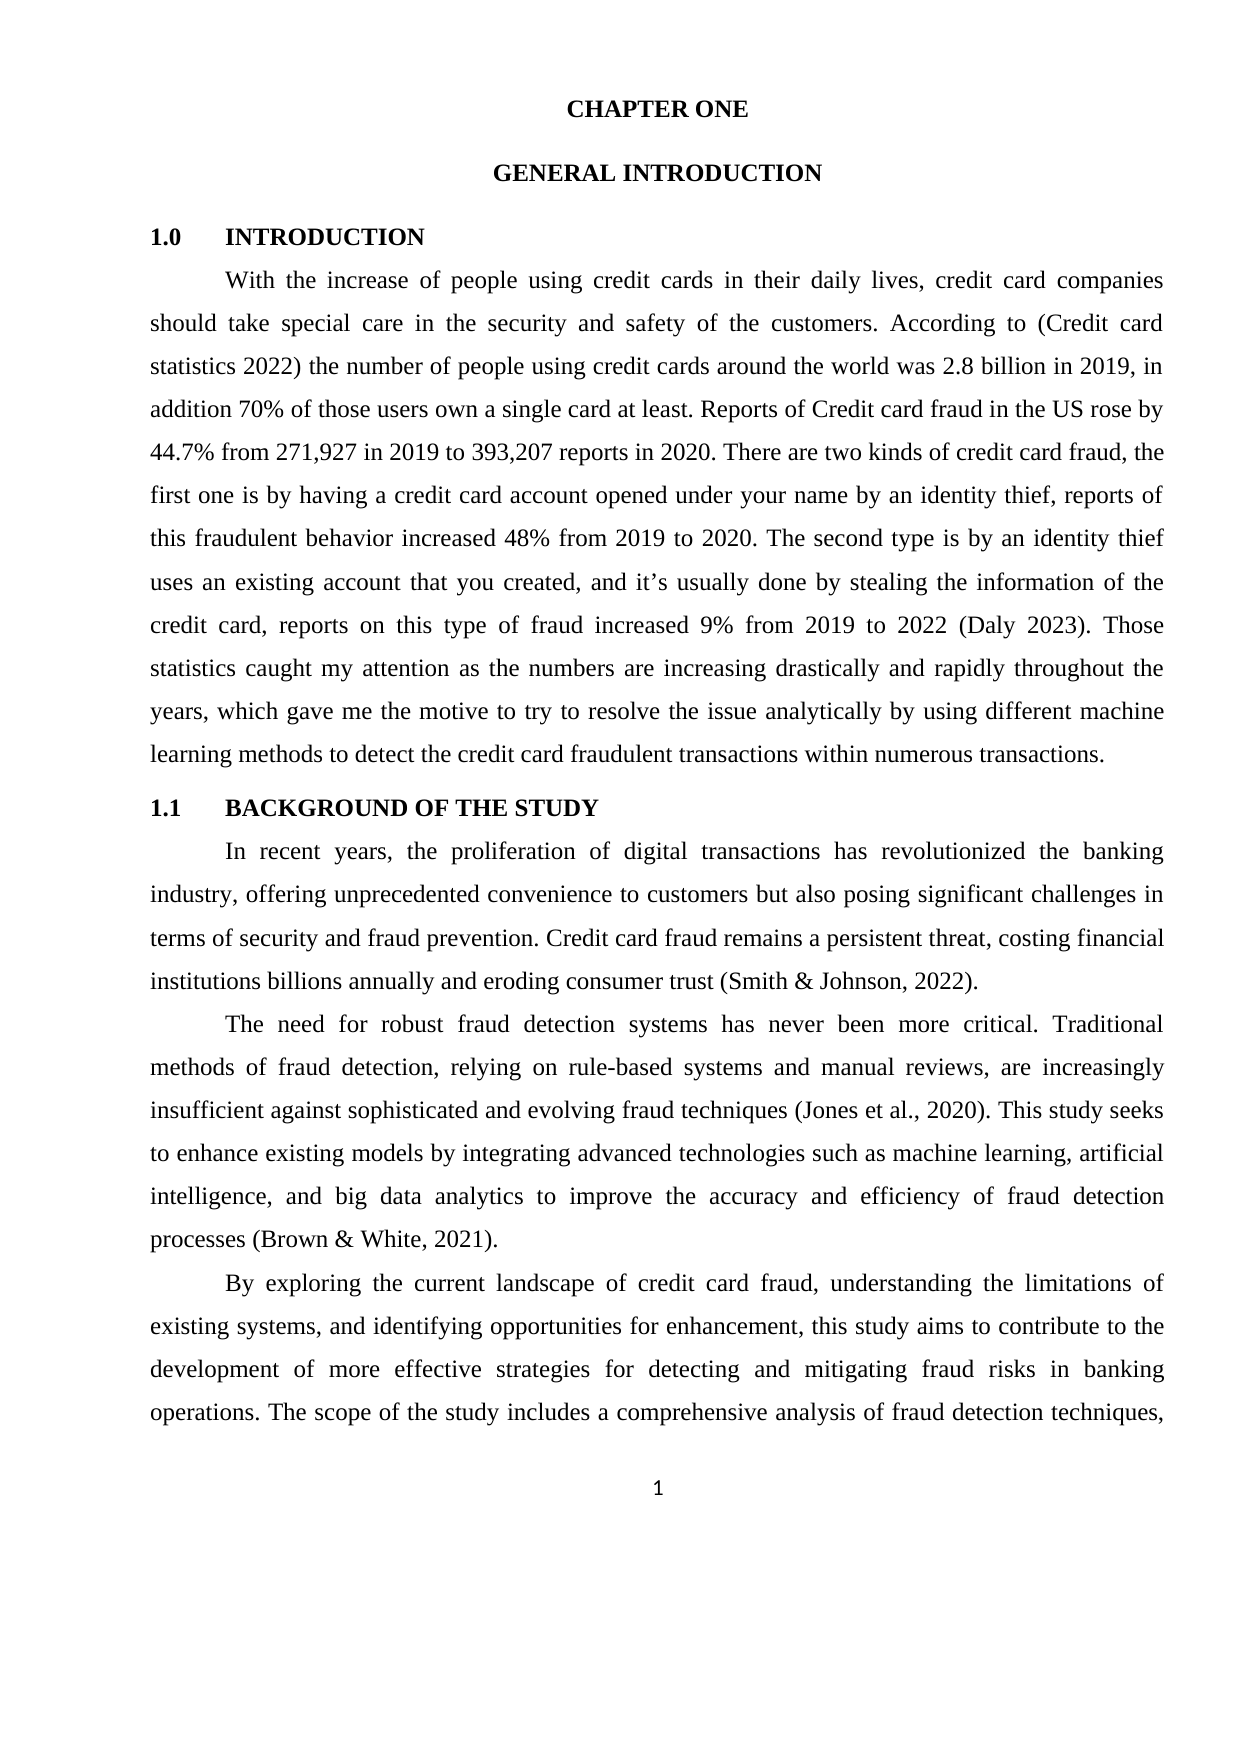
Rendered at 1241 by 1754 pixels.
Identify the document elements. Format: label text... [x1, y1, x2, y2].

text In recent years, the proliferation of digital transactions has revolutionized the banking industry, offering unprecedented convenience to customers but also posing significant challenges in terms of security and fraud prevention. Credit card fraud remains a persistent threat, costing financial institutions billions annually and eroding consumer trust (Smith & Johnson, 2022). [150, 836, 1165, 994]
text The need for robust fraud detection systems has never been more critical. Traditional methods of fraud detection, relying on rule-based systems and manual reviews, are increasingly insufficient against sophisticated and evolving fraud techniques (Jones et al., 2020). This study seeks to enhance existing models by integrating advanced technologies such as machine learning, artificial intelligence, and big data analytics to improve the accuracy and efficiency of fraud detection processes (Brown & White, 2021). [150, 1009, 1165, 1253]
list INTRODUCTION [150, 222, 1165, 250]
text With the increase of people using credit cards in their daily lives, credit card companies should take special care in the security and safety of the customers. According to (Credit card statistics 2022) the number of people using credit cards around the world was 2.8 billion in 2019, in addition 70% of those users own a single card at least. Reports of Credit card fraud in the US rose by 44.7% from 271,927 in 2019 to 393,207 reports in 2020. There are two kinds of credit card fraud, the first one is by having a credit card account opened under your name by an identity thief, reports of this fraudulent behavior increased 48% from 2019 to 2020. The second type is by an identity thief uses an existing account that you created, and it’s usually done by stealing the information of the credit card, reports on this type of fraud increased 9% from 2019 to 2022 (Daly 2023). Those statistics caught my attention as the numbers are increasing drastically and rapidly throughout the years, which gave me the motive to try to resolve the issue analytically by using different machine learning methods to detect the credit card fraudulent transactions within numerous transactions. [150, 265, 1165, 768]
text CHAPTER ONE [150, 94, 1165, 122]
text 1.1 BACKGROUND OF THE STUDY [150, 793, 1165, 822]
text GENERAL INTRODUCTION [150, 158, 1165, 186]
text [150, 1268, 1165, 1426]
